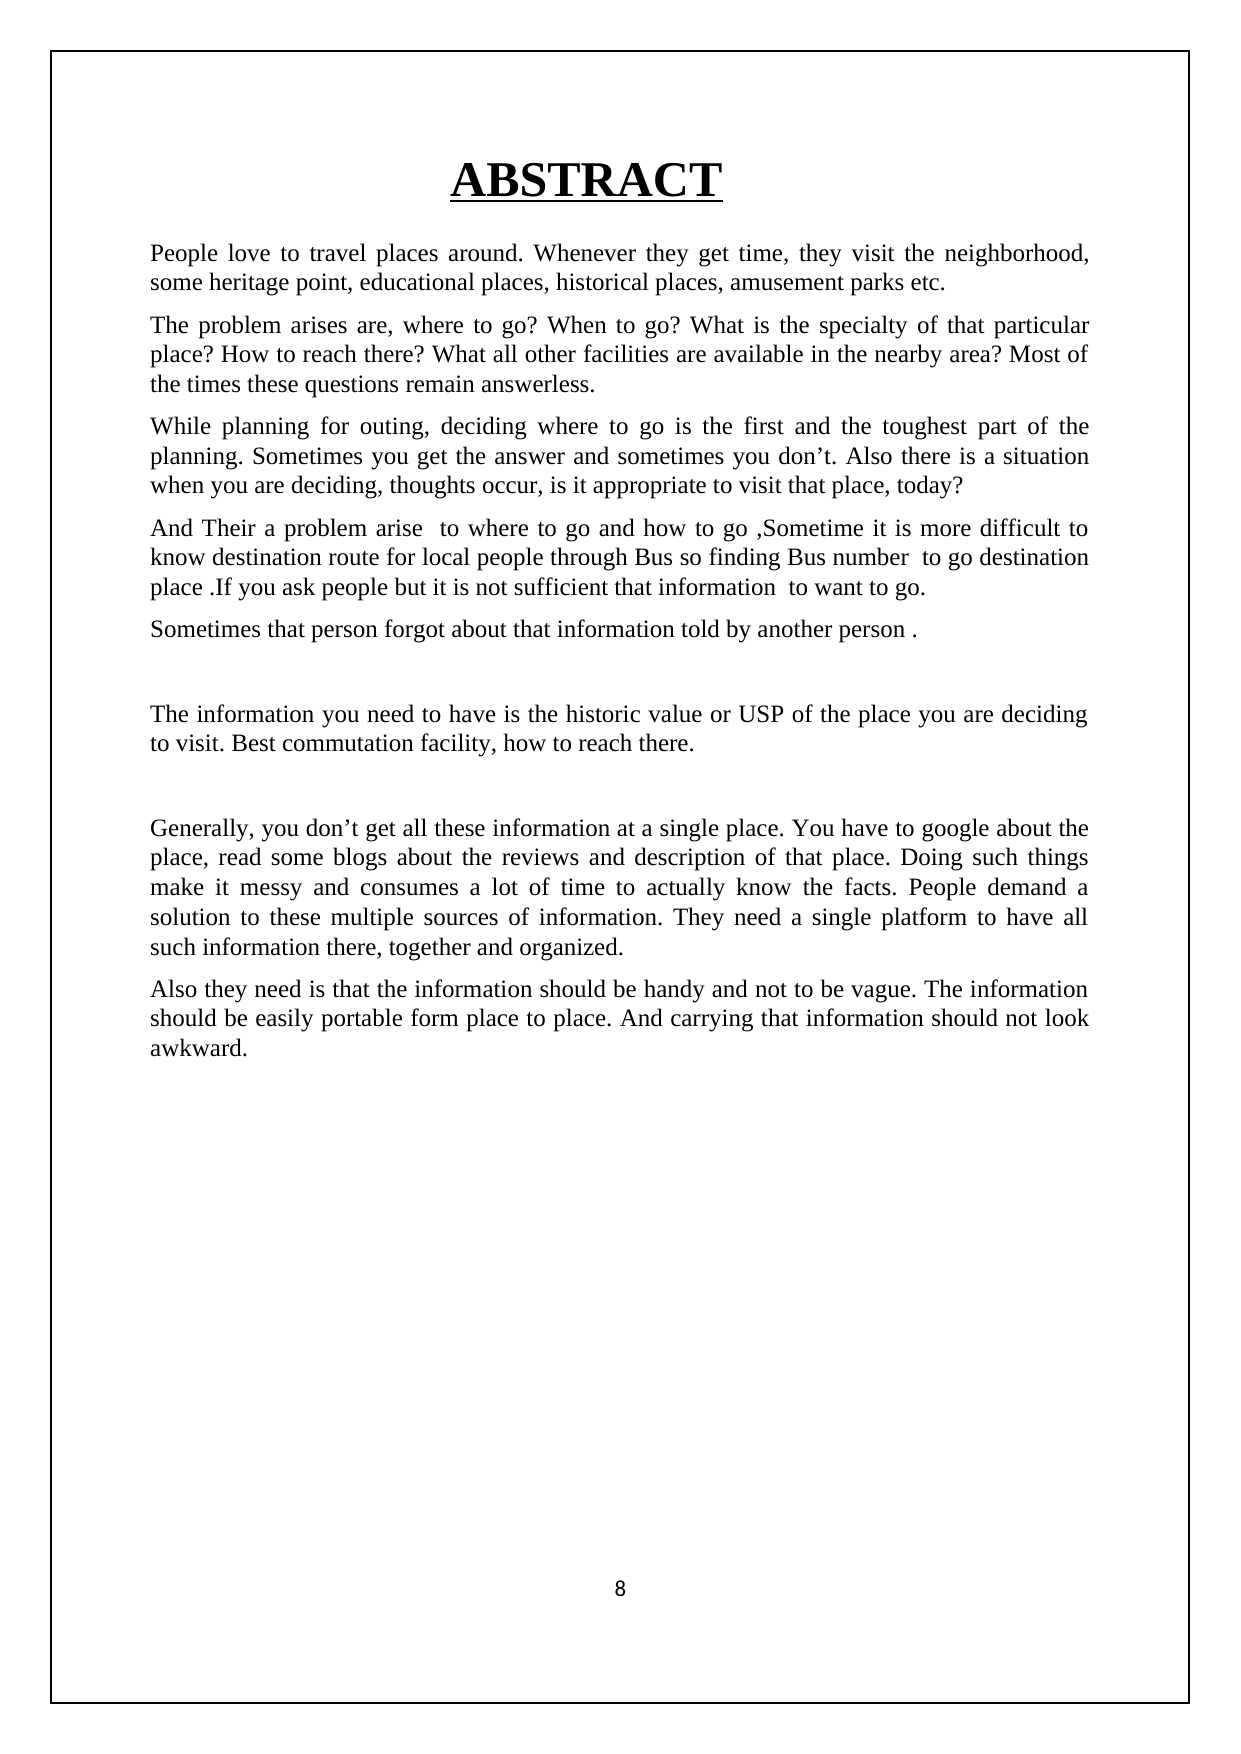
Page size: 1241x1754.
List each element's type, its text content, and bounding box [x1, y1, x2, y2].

text Generally, you don’t get all these information at a single place. You have to google about the place, read some blogs about the reviews and description of that place. Doing such things make it messy and consumes a lot of time to actually know the facts. People demand a solution to these multiple sources of information. They need a single platform to have all such information there, together and organized. [150, 812, 1090, 960]
text ABSTRACT [450, 150, 1090, 207]
text And Their a problem arise to where to go and how to go ,Sometime it is more difficult to know destination route for local people through Bus so finding Bus number to go destination place .If you ask people but it is not sufficient that information to want to go. [150, 512, 1090, 601]
text Also they need is that the information should be handy and not to be vague. The information should be easily portable form place to place. And carrying that information should not look awkward. [150, 973, 1090, 1062]
text The information you need to have is the historic value or USP of the place you are deciding to visit. Best commutation facility, how to reach there. [150, 698, 1090, 757]
text People love to travel places around. Whenever they get time, they visit the neighborhood, some heritage point, educational places, historical places, amusement parks etc. [150, 237, 1090, 296]
text The problem arises are, where to go? When to go? What is the specialty of that particular place? How to reach there? What all other facilities are available in the nearby area? Most of the times these questions remain answerless. [150, 309, 1090, 398]
text While planning for outing, deciding where to go is the first and the toughest part of the planning. Sometimes you get the answer and sometimes you don’t. Also there is a situation when you are deciding, thoughts occur, is it appropriate to visit that place, today? [150, 410, 1090, 499]
text Sometimes that person forgot about that information told by another person . [150, 613, 1090, 643]
